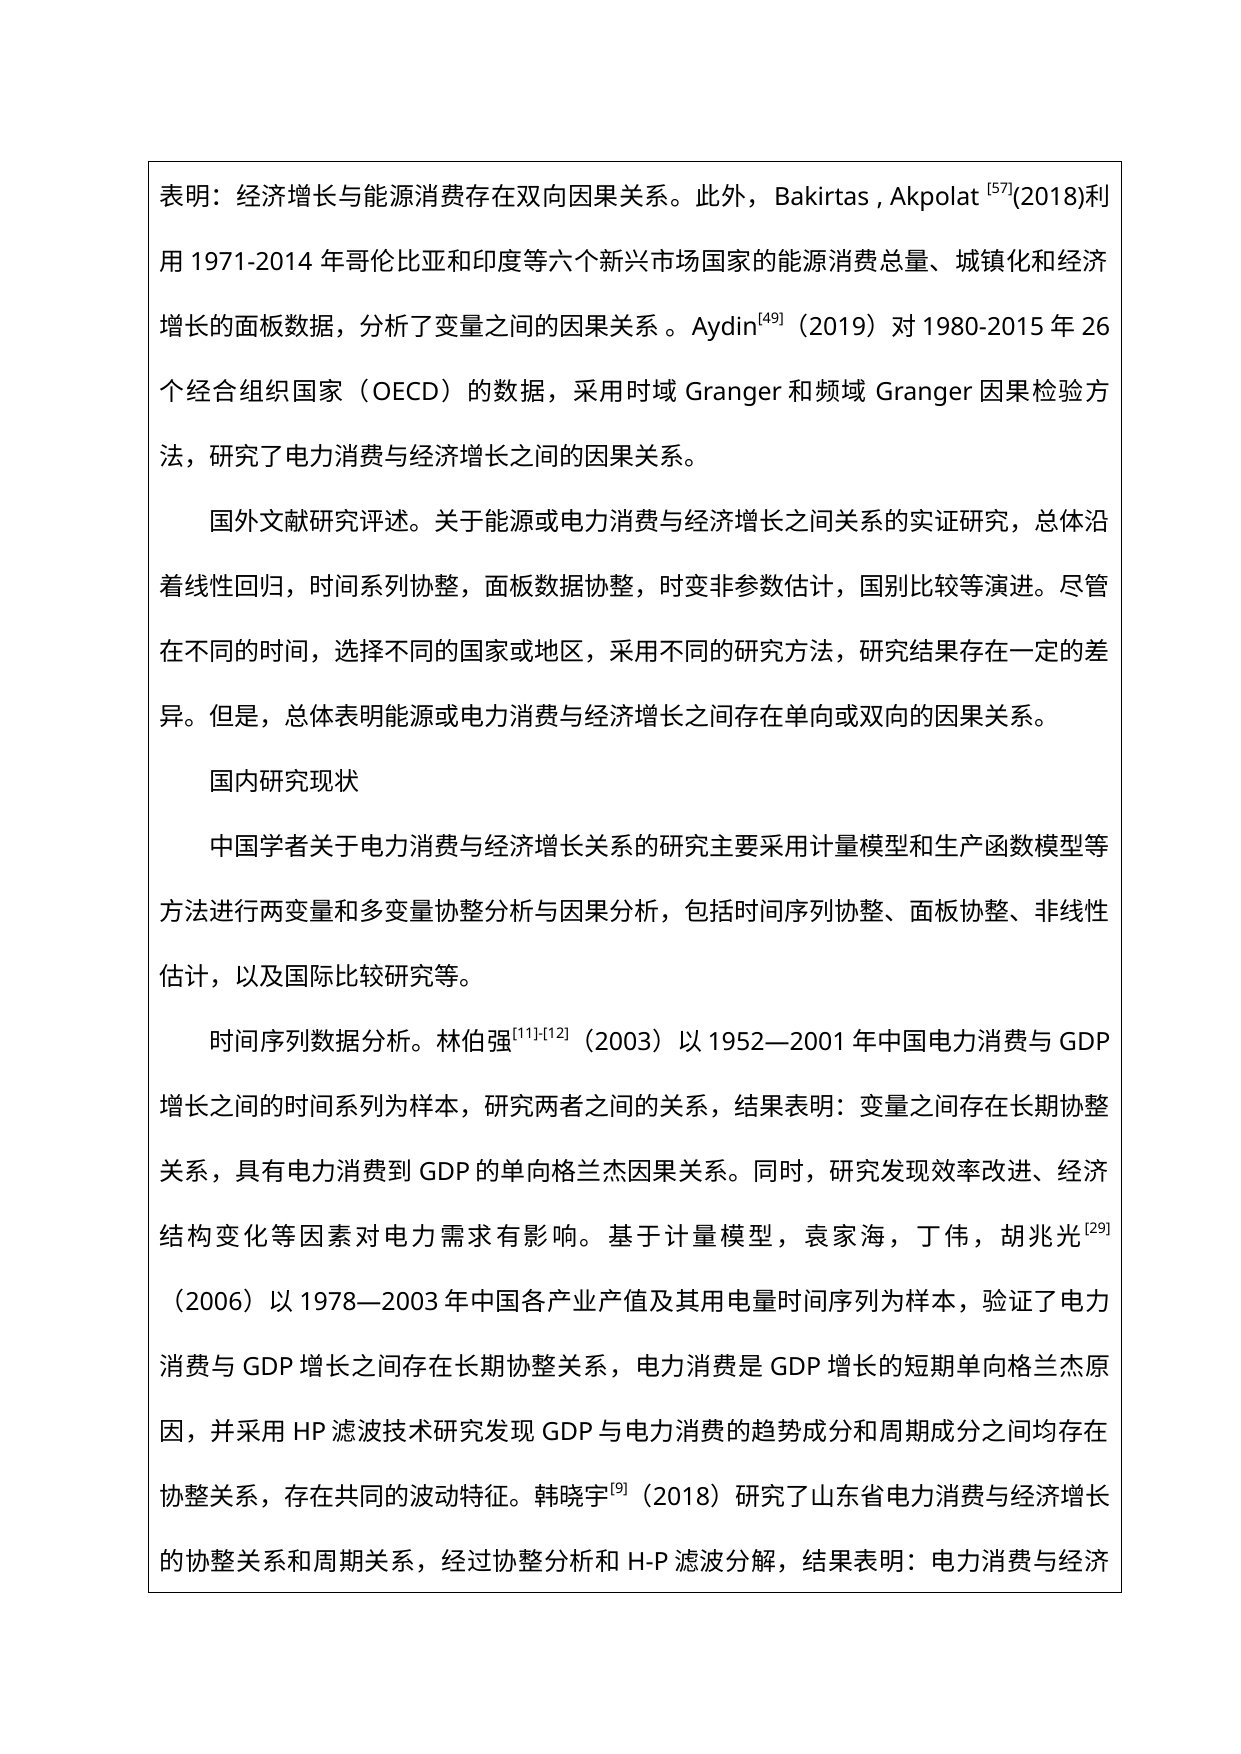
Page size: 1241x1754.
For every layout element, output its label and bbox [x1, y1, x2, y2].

table_header [149, 162, 1121, 1592]
